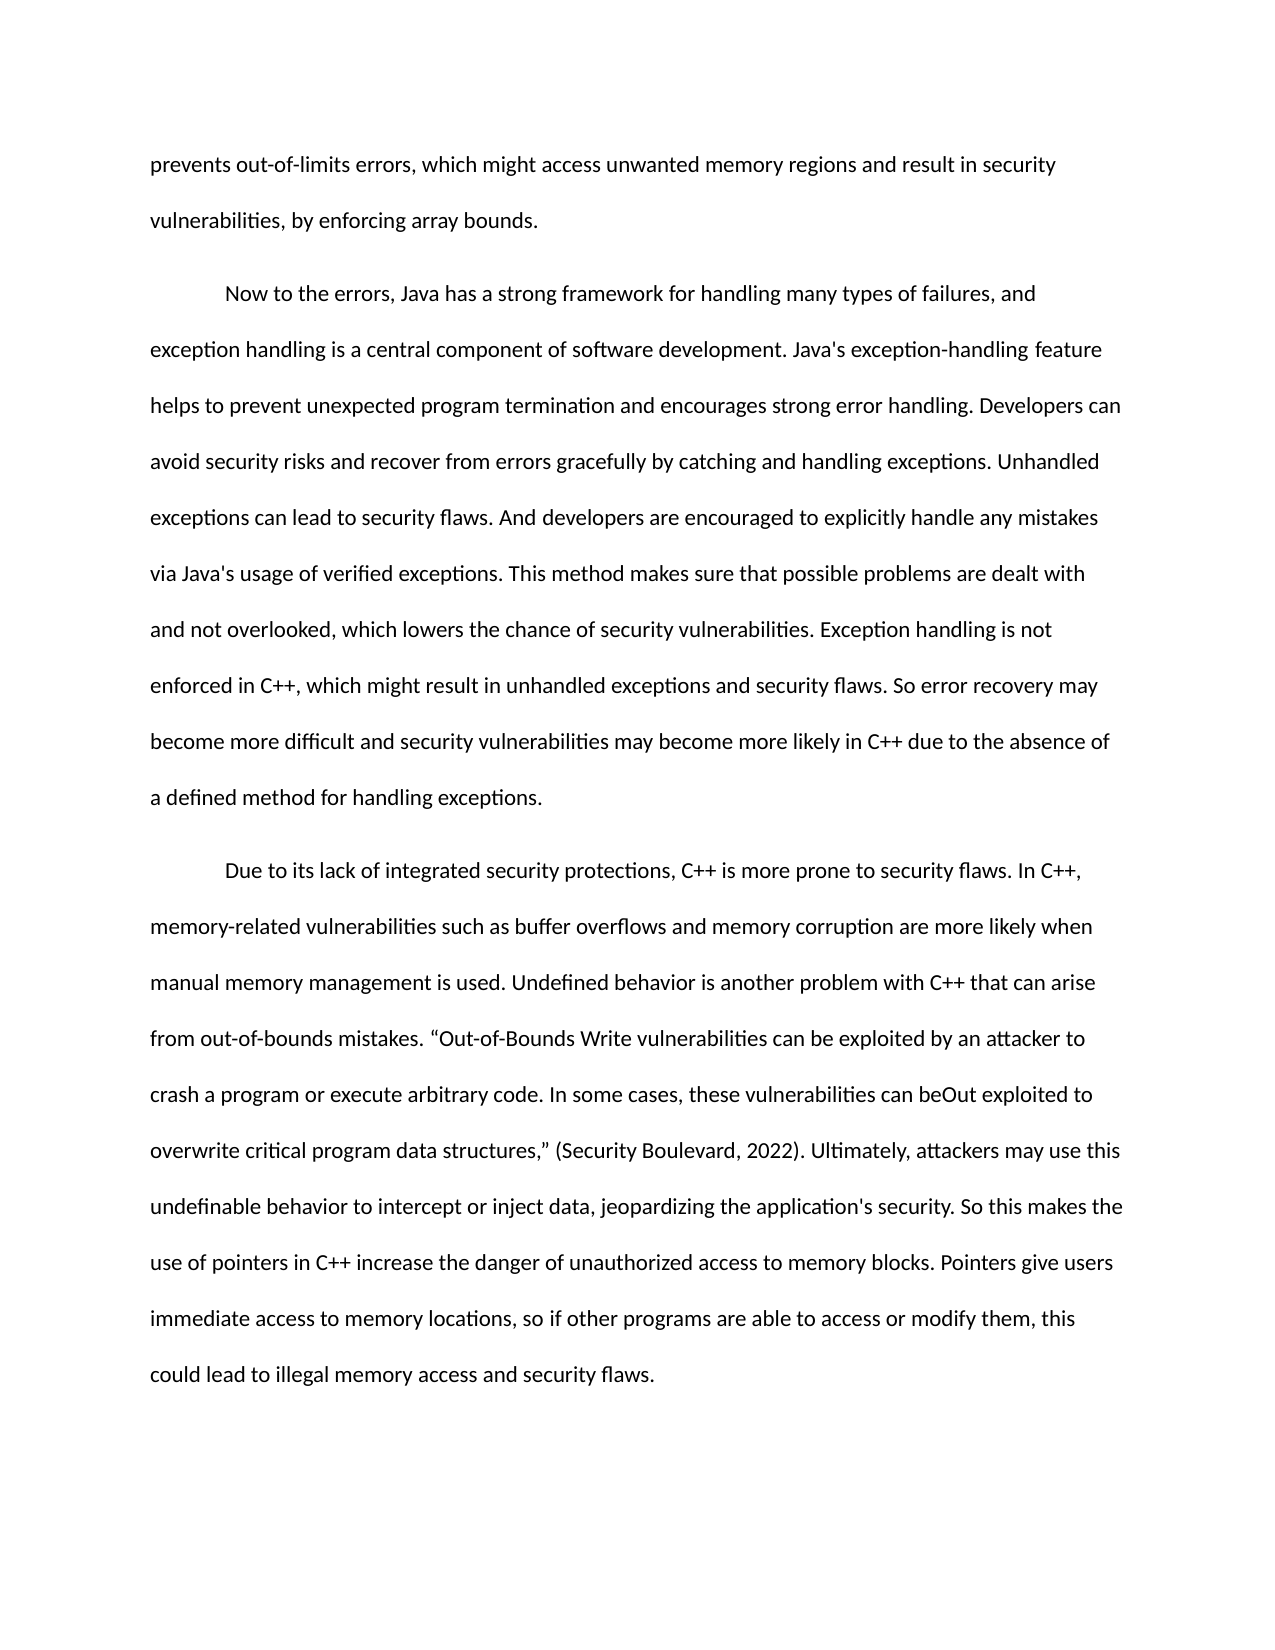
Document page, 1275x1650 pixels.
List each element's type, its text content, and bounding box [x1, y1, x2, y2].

text Now to the errors, Java has a strong framework for handling many types of failures, and exception handling is a central component of software development. Java's exception-handling feature helps to prevent unexpected program termination and encourages strong error handling. Developers can avoid security risks and recover from errors gracefully by catching and handling exceptions. Unhandled exceptions can lead to security flaws. And developers are encouraged to explicitly handle any mistakes via Java's usage of verified exceptions. This method makes sure that possible problems are dealt with and not overlooked, which lowers the chance of security vulnerabilities. Exception handling is not enforced in C++, which might result in unhandled exceptions and security flaws. So error recovery may become more difficult and security vulnerabilities may become more likely in C++ due to the absence of a defined method for handling exceptions. [150, 279, 1125, 811]
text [150, 150, 1125, 234]
text Due to its lack of integrated security protections, C++ is more prone to security flaws. In C++, memory-related vulnerabilities such as buffer overflows and memory corruption are more likely when manual memory management is used. Undefined behavior is another problem with C++ that can arise from out-of-bounds mistakes. “Out-of-Bounds Write vulnerabilities can be exploited by an attacker to crash a program or execute arbitrary code. In some cases, these vulnerabilities can beOut exploited to overwrite critical program data structures,” (Security Boulevard, 2022). Ultimately, attackers may use this undefinable behavior to intercept or inject data, jeopardizing the application's security. So this makes the use of pointers in C++ increase the danger of unauthorized access to memory blocks. Pointers give users immediate access to memory locations, so if other programs are able to access or modify them, this could lead to illegal memory access and security flaws. [150, 856, 1125, 1388]
